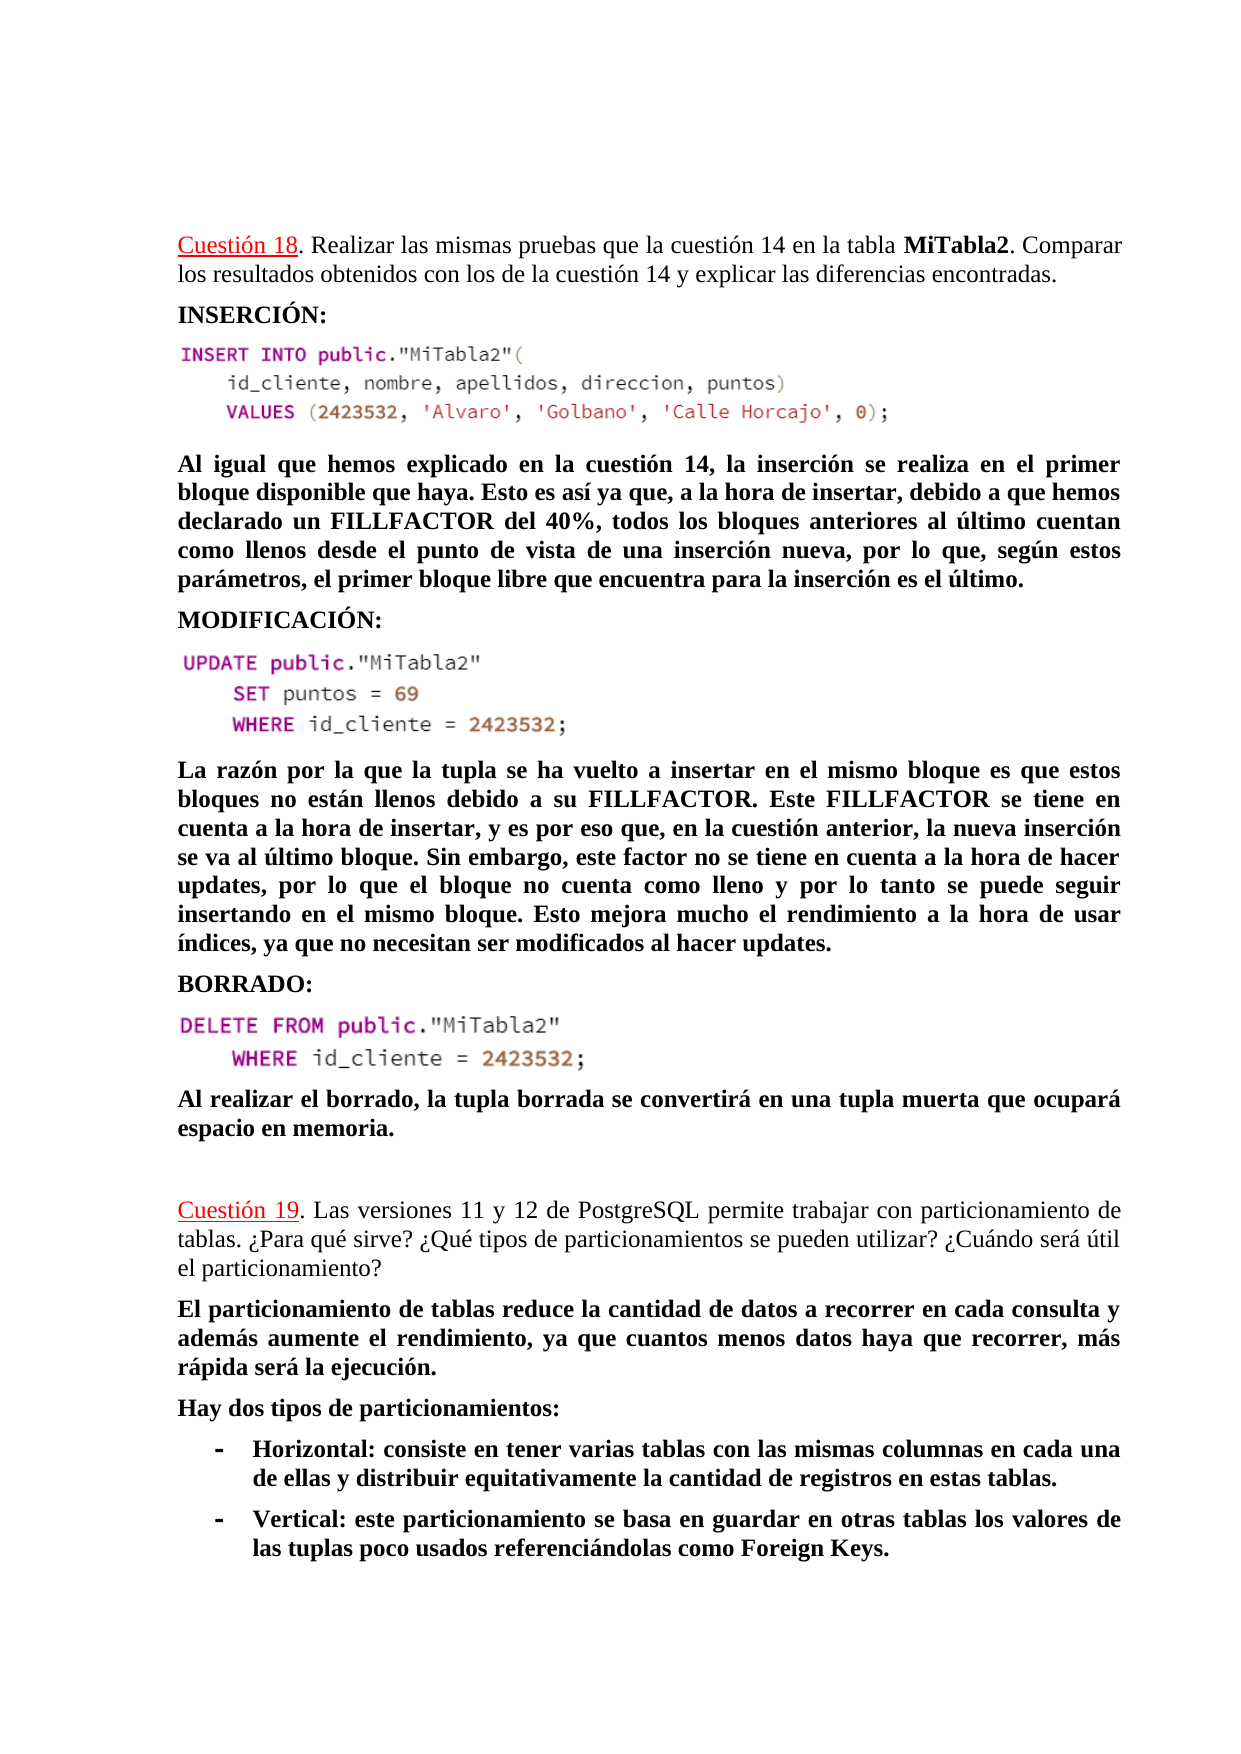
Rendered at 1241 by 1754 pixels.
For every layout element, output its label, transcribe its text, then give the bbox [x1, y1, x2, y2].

list Hay dos tipos de particionamientos: [177, 1393, 1122, 1422]
picture [177, 646, 578, 743]
list Horizontal: consiste en tener varias tablas con las mismas columnas en cada una de ellas y distribuir equitativamente la cantidad de registros en estas tablas. [215, 1434, 1122, 1492]
list El particionamiento de tablas reduce la cantidad de datos a recorrer en cada consulta y además aumente el rendimiento, ya que cuantos menos datos haya que recorrer, más rápida será la ejecución. [177, 1294, 1122, 1381]
list INSERCIÓN: [177, 300, 1122, 329]
list Al realizar el borrado, la tupla borrada se convertirá en una tupla muerta que ocupará espacio en memoria. [177, 1084, 1122, 1142]
picture [177, 341, 895, 437]
list Cuestión 18. Realizar las mismas pruebas que la cuestión 14 en la tabla MiTabla2. Comparar los resultados obtenidos con los de la cuestión 14 y explicar las diferencias encontradas. [177, 230, 1122, 288]
picture [177, 1010, 591, 1072]
list Al igual que hemos explicado en la cuestión 14, la inserción se realiza en el primer bloque disponible que haya. Esto es así ya que, a la hora de insertar, debido a que hemos declarado un FILLFACTOR del 40%, todos los bloques anteriores al último cuentan como llenos desde el punto de vista de una inserción nueva, por lo que, según estos parámetros, el primer bloque libre que encuentra para la inserción es el último. [177, 449, 1122, 592]
list MODIFICACIÓN: [177, 605, 1122, 634]
list BORRADO: [177, 969, 1122, 998]
list La razón por la que la tupla se ha vuelto a insertar en el mismo bloque es que estos bloques no están llenos debido a su FILLFACTOR. Este FILLFACTOR se tiene en cuenta a la hora de insertar, y es por eso que, en la cuestión anterior, la nueva inserción se va al último bloque. Sin embargo, este factor no se tiene en cuenta a la hora de hacer updates, por lo que el bloque no cuenta como lleno y por lo tanto se puede seguir insertando en el mismo bloque. Esto mejora mucho el rendimiento a la hora de usar índices, ya que no necesitan ser modificados al hacer updates. [177, 756, 1122, 957]
list Vertical: este particionamiento se basa en guardar en otras tablas los valores de las tuplas poco usados referenciándolas como Foreign Keys. [215, 1504, 1122, 1562]
list Cuestión 19. Las versiones 11 y 12 de PostgreSQL permite trabajar con particionamiento de tablas. ¿Para qué sirve? ¿Qué tipos de particionamientos se pueden utilizar? ¿Cuándo será útil el particionamiento? [177, 1196, 1122, 1282]
